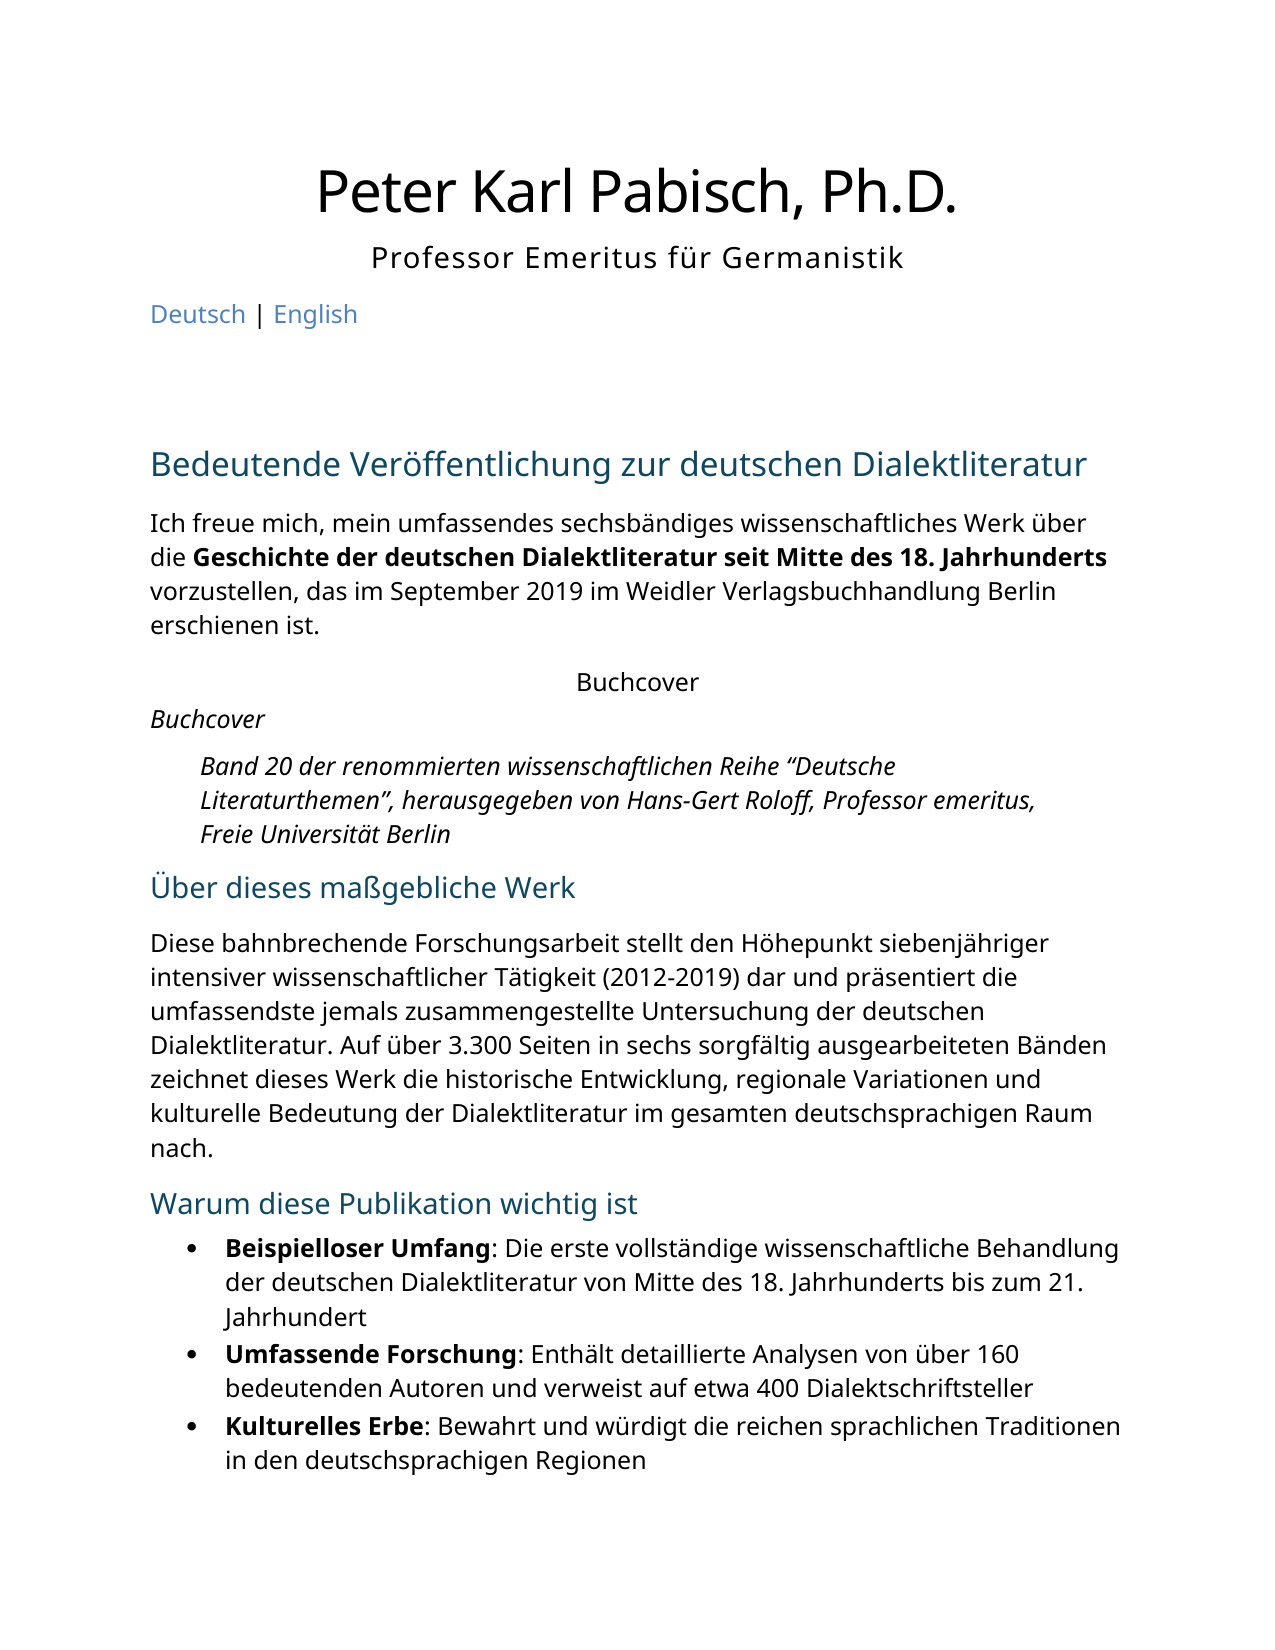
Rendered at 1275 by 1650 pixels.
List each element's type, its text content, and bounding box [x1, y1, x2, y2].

text Buchcover [150, 702, 1125, 736]
list Kulturelles Erbe: Bewahrt und würdigt die reichen sprachlichen Traditionen in den deutschsprachigen Regionen [187, 1409, 1125, 1477]
title Peter Karl Pabisch, Ph.D. [150, 150, 1125, 229]
list Beispielloser Umfang: Die erste vollständige wissenschaftliche Behandlung der deutschen Dialektliteratur von Mitte des 18. Jahrhunderts bis zum 21. Jahrhundert [187, 1231, 1125, 1333]
subtitle Professor Emeritus für Germanistik [150, 238, 1125, 277]
text Ich freue mich, mein umfassendes sechsbändiges wissenschaftliches Werk über die Geschichte der deutschen Dialektliteratur seit Mitte des 18. Jahrhunderts vorzustellen, das im September 2019 im Weidler Verlagsbuchhandlung Berlin erschienen ist. [150, 505, 1125, 642]
subtitle Bedeutende Veröffentlichung zur deutschen Dialektliteratur [150, 441, 1125, 487]
subtitle Warum diese Publikation wichtig ist [150, 1183, 1125, 1223]
subtitle Über dieses maßgebliche Werk [150, 867, 1125, 907]
list Umfassende Forschung: Enthält detaillierte Analysen von über 160 bedeutenden Autoren und verweist auf etwa 400 Dialektschriftsteller [187, 1337, 1125, 1405]
text Band 20 der renommierten wissenschaftlichen Reihe “Deutsche Literaturthemen”, herausgegeben von Hans-Gert Roloff, Professor emeritus, Freie Universität Berlin [200, 748, 1075, 851]
text Diese bahnbrechende Forschungsarbeit stellt den Höhepunkt siebenjähriger intensiver wissenschaftlicher Tätigkeit (2012-2019) dar und präsentiert die umfassendste jemals zusammengestellte Untersuchung der deutschen Dialektliteratur. Auf über 3.300 Seiten in sechs sorgfältig ausgearbeiteten Bänden zeichnet dieses Werk die historische Entwicklung, regionale Variationen und kulturelle Bedeutung der Dialektliteratur im gesamten deutschsprachigen Raum nach. [150, 926, 1125, 1164]
table_header Buchcover [225, 660, 1050, 702]
text Deutsch | English [150, 296, 1125, 330]
